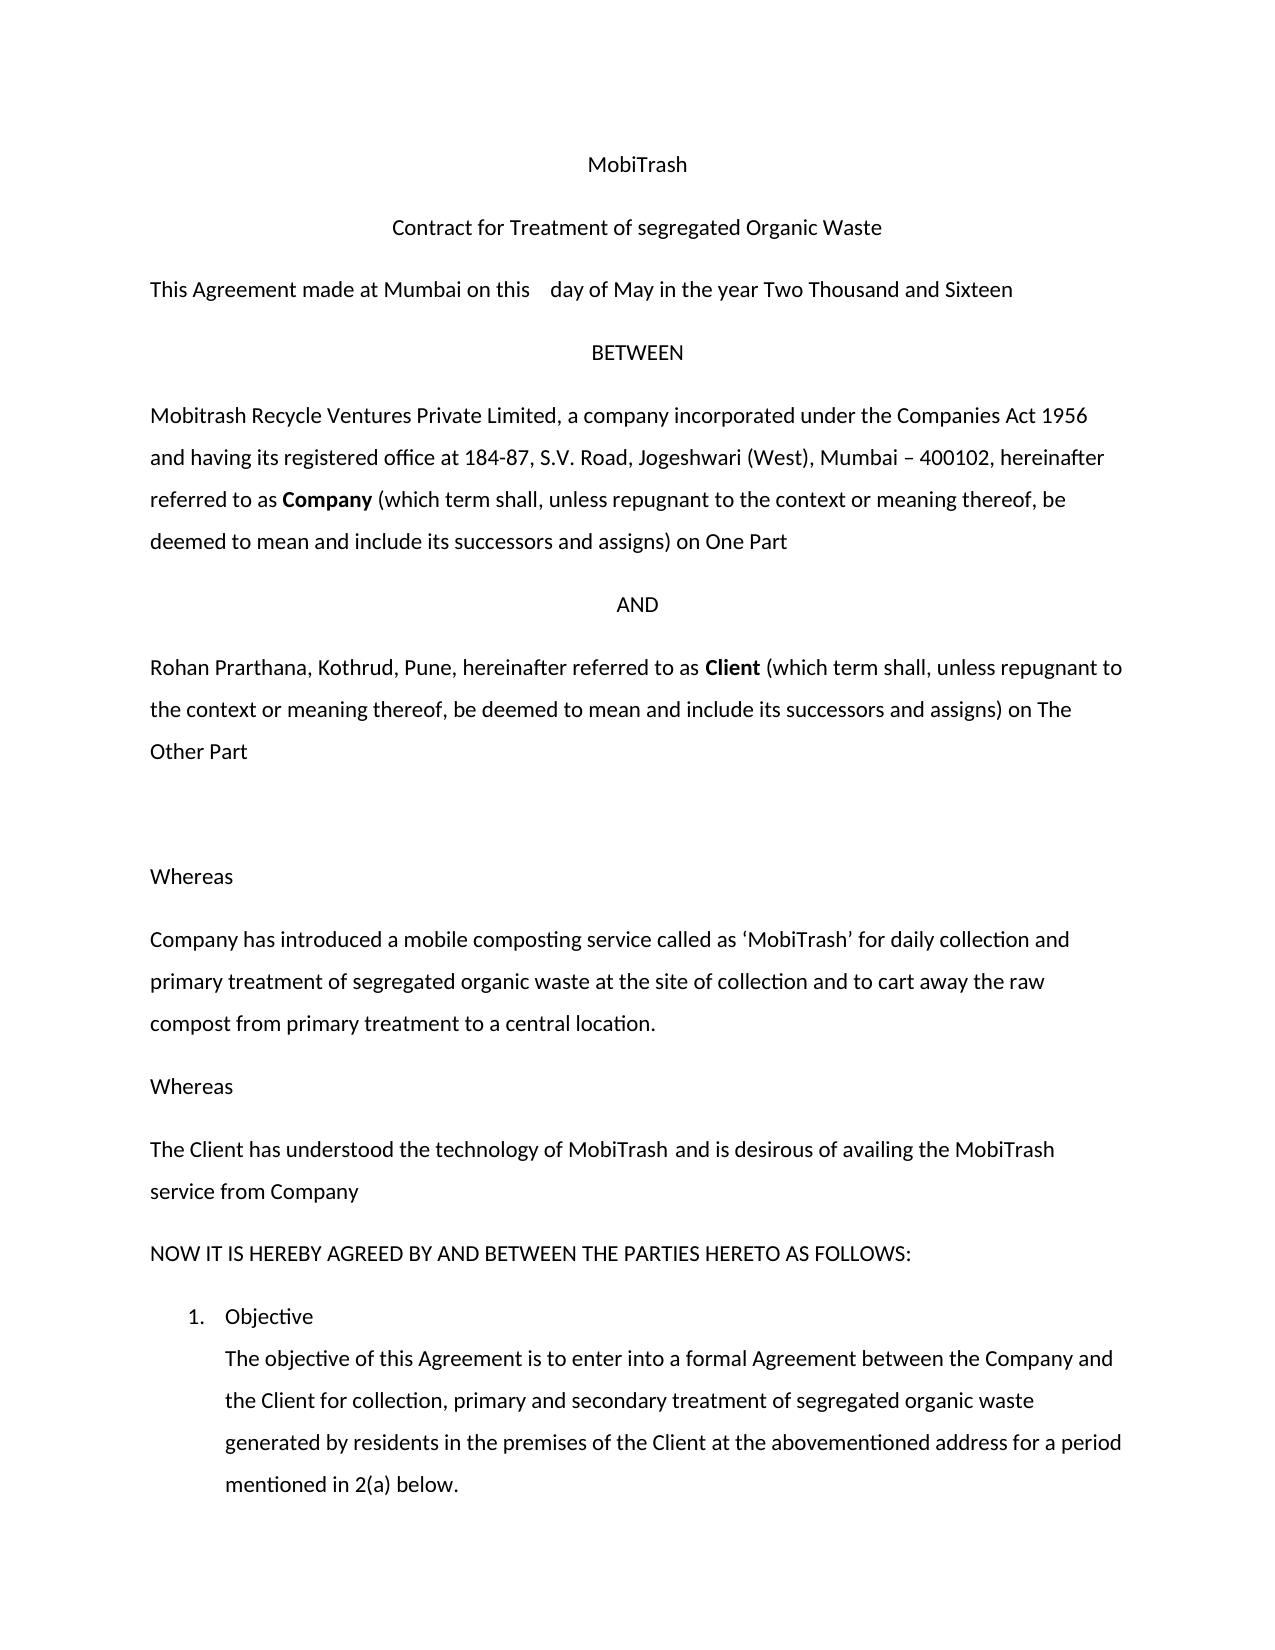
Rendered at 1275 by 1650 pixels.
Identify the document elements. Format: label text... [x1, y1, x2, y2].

text Whereas [150, 862, 1125, 890]
text Contract for Treatment of segregated Organic Waste [150, 213, 1125, 241]
text Company has introduced a mobile composting service called as ‘MobiTrash’ for daily collection and primary treatment of segregated organic waste at the site of collection and to cart away the raw compost from primary treatment to a central location. [150, 925, 1125, 1037]
text MobiTrash [150, 150, 1125, 178]
text BETWEEN [150, 338, 1125, 366]
text Mobitrash Recycle Ventures Private Limited, a company incorporated under the Companies Act 1956 and having its registered office at 184-87, S.V. Road, Jogeshwari (West), Mumbai – 400102, hereinafter referred to as Company (which term shall, unless repugnant to the context or meaning thereof, be deemed to mean and include its successors and assigns) on One Part [150, 401, 1125, 555]
text Whereas [150, 1072, 1125, 1100]
text NOW IT IS HEREBY AGREED BY AND BETWEEN THE PARTIES HERETO AS FOLLOWS: [150, 1239, 1125, 1268]
list The objective of this Agreement is to enter into a formal Agreement between the Company and the Client for collection, primary and secondary treatment of segregated organic waste generated by residents in the premises of the Client at the abovementioned address for a period mentioned in 2(a) below. [225, 1344, 1125, 1498]
text AND [150, 590, 1125, 618]
text This Agreement made at Mumbai on this day of May in the year Two Thousand and Sixteen [150, 276, 1125, 304]
list Objective [187, 1302, 1125, 1330]
text The Client has understood the technology of MobiTrash and is desirous of availing the MobiTrash service from Company [150, 1135, 1125, 1205]
text Rohan Prarthana, Kothrud, Pune, hereinafter referred to as Client (which term shall, unless repugnant to the context or meaning thereof, be deemed to mean and include its successors and assigns) on The Other Part [150, 653, 1125, 765]
